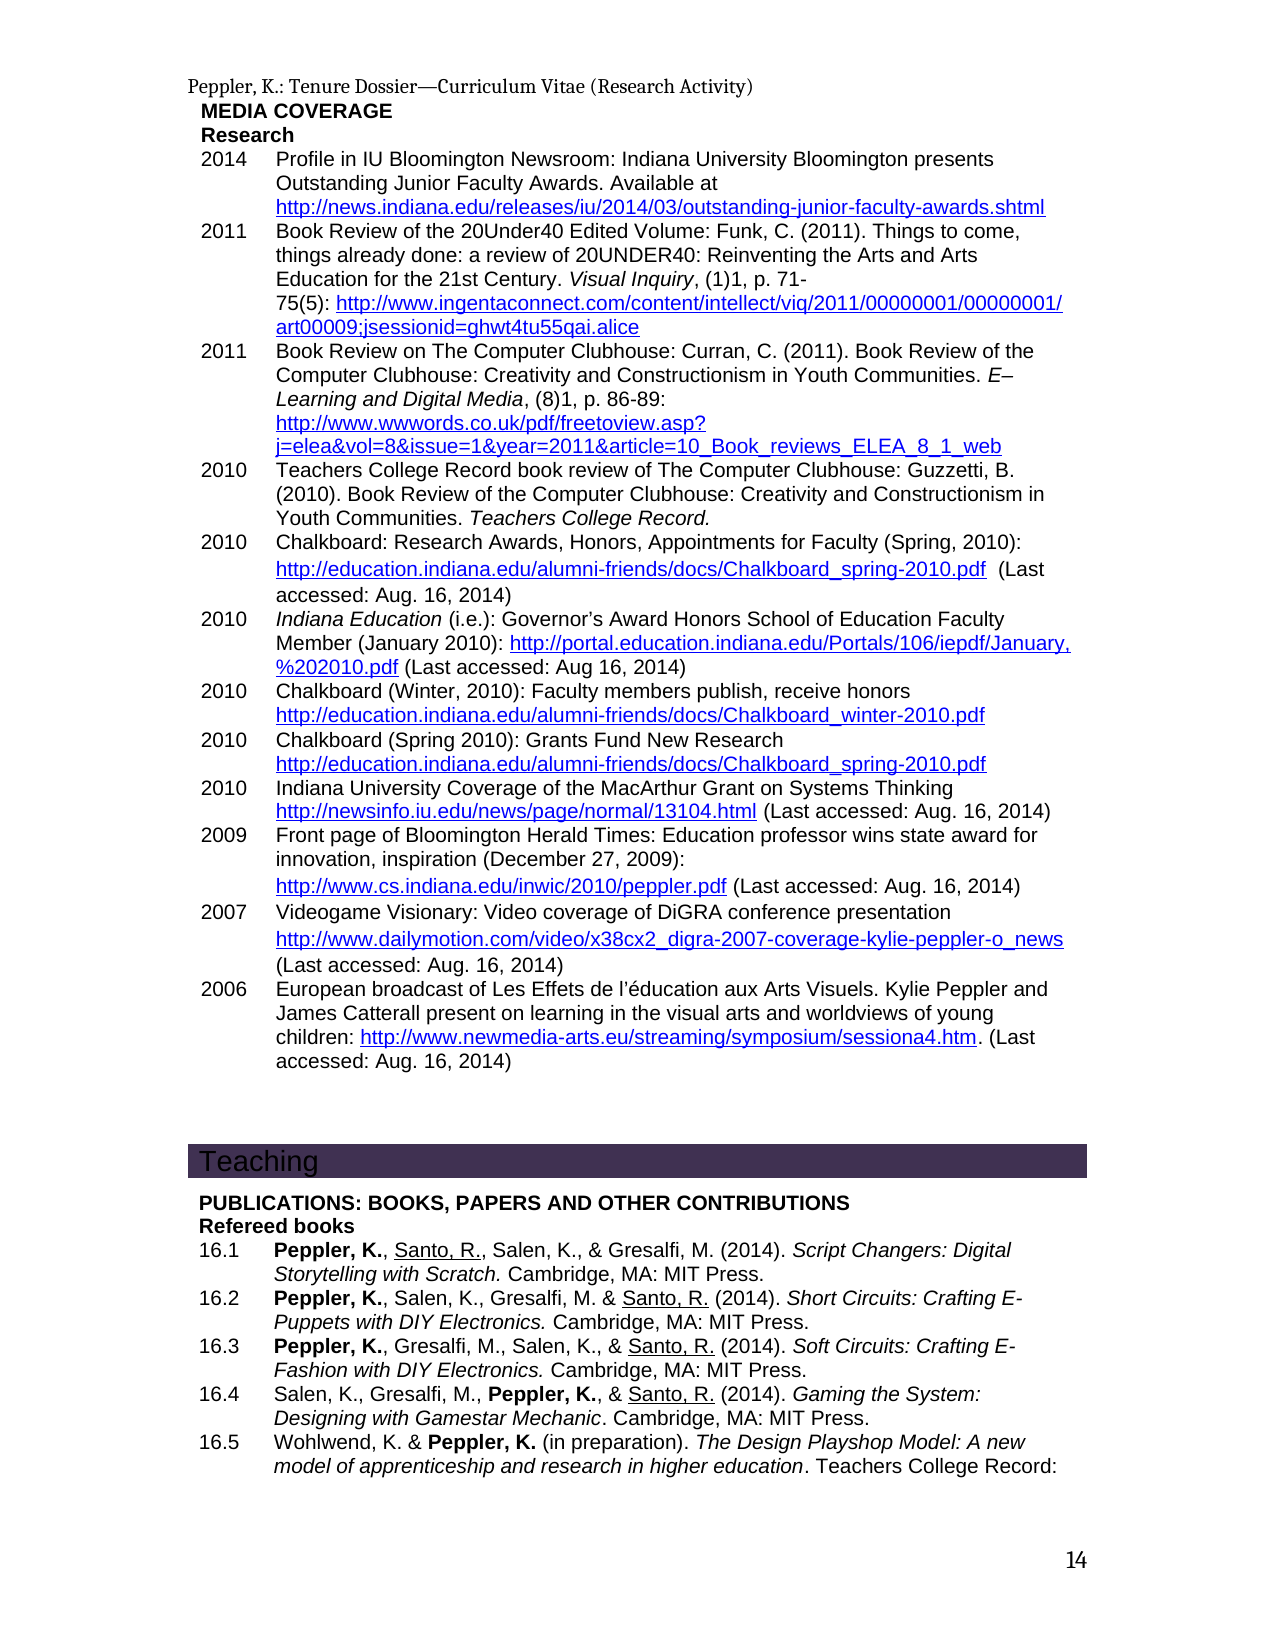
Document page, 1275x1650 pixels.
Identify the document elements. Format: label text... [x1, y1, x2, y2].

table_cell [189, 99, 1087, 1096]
table_header Teaching [188, 1144, 1087, 1178]
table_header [188, 1178, 1087, 1478]
